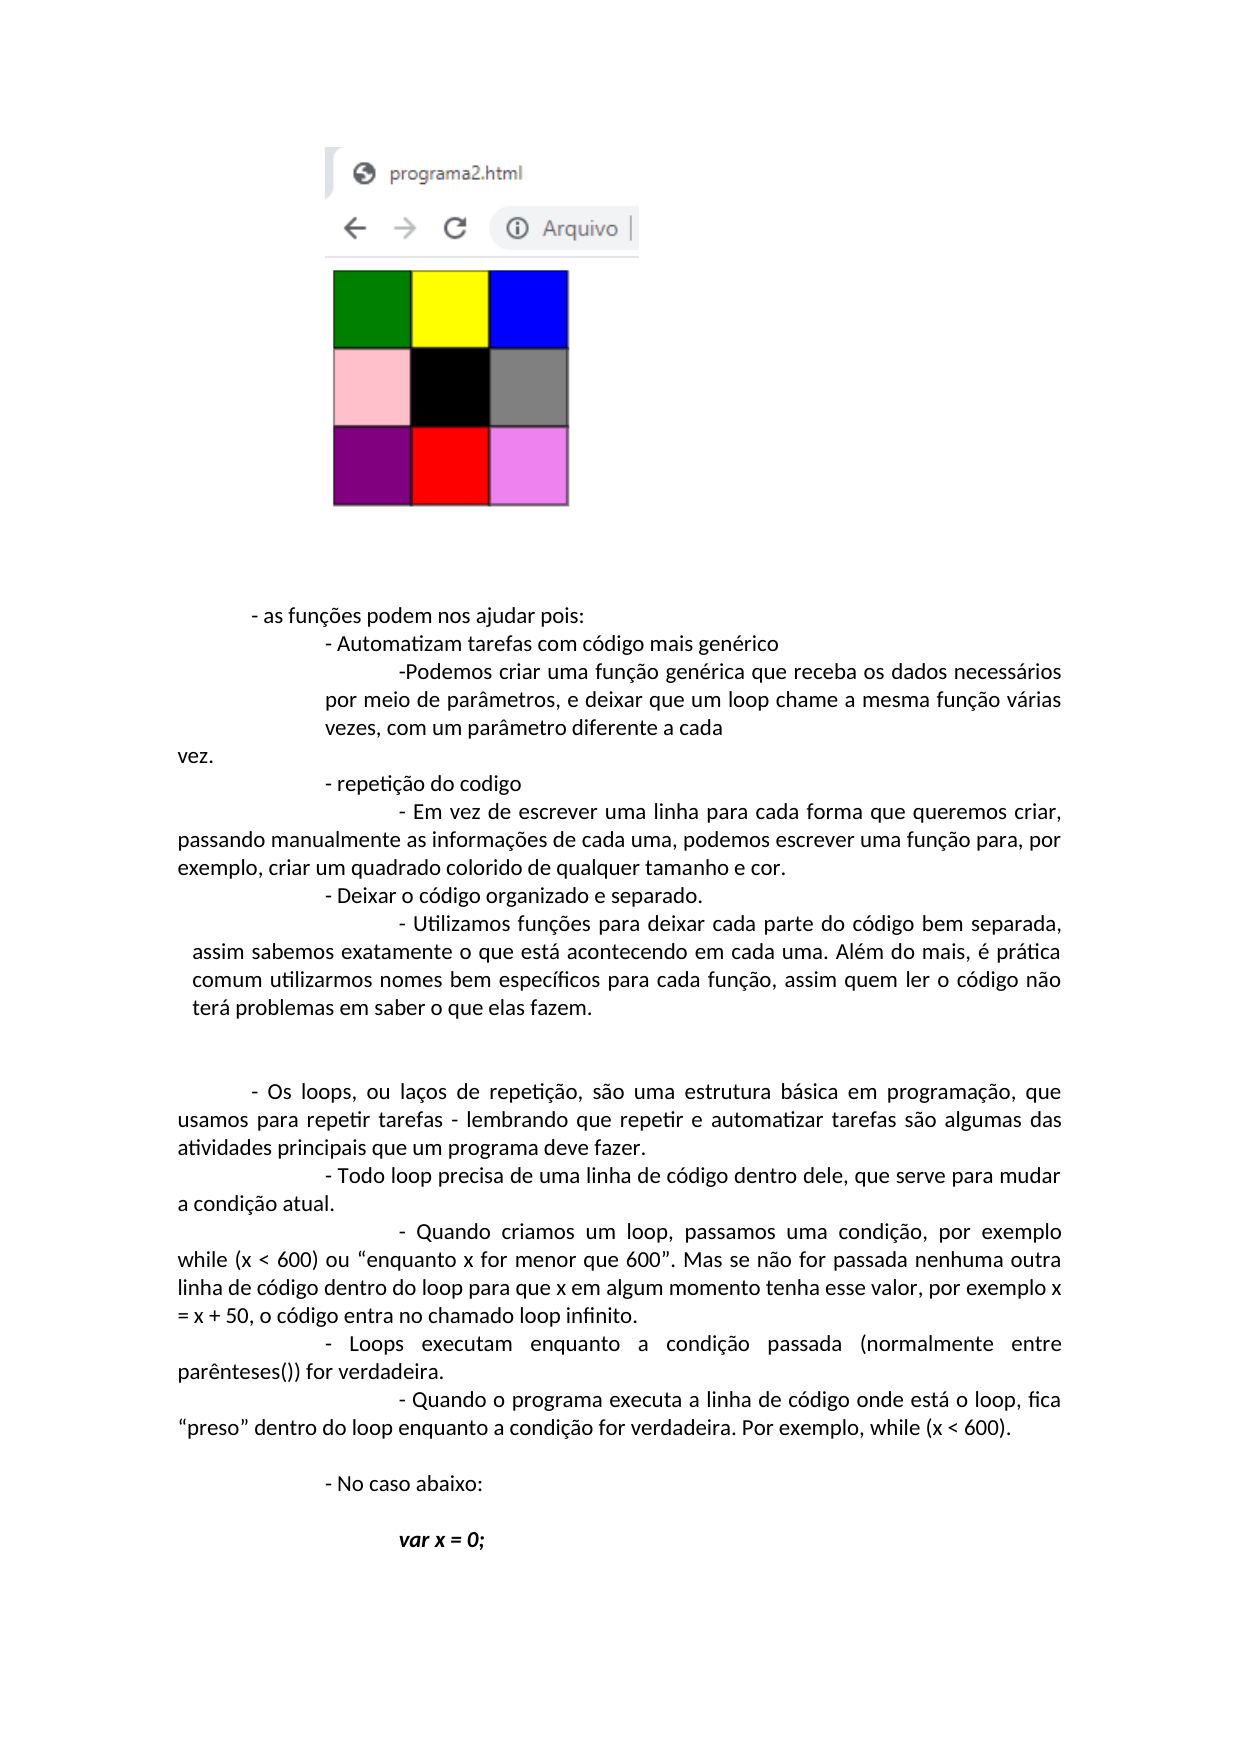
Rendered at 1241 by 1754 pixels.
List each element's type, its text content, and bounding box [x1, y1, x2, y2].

text - Quando criamos um loop, passamos uma condição, por exemplo while (x < 600) ou “enquanto x for menor que 600”. Mas se não for passada nenhuma outra linha de código dentro do loop para que x em algum momento tenha esse valor, por exemplo x = x + 50, o código entra no chamado loop infinito. [177, 1217, 1063, 1329]
text - as funções podem nos ajudar pois: [177, 601, 1063, 629]
text - repetição do codigo [177, 769, 1063, 797]
text - Todo loop precisa de uma linha de código dentro dele, que serve para mudar a condição atual. [177, 1161, 1063, 1217]
picture [324, 147, 639, 601]
text - No caso abaixo: [177, 1469, 1063, 1497]
text - Quando o programa executa a linha de código onde está o loop, fica “preso” dentro do loop enquanto a condição for verdadeira. Por exemplo, while (x < 600). [177, 1385, 1063, 1441]
text - Os loops, ou laços de repetição, são uma estrutura básica em programação, que usamos para repetir tarefas - lembrando que repetir e automatizar tarefas são algumas das atividades principais que um programa deve fazer. [177, 1077, 1063, 1161]
text - Deixar o código organizado e separado. [177, 881, 1063, 909]
text - Em vez de escrever uma linha para cada forma que queremos criar, passando manualmente as informações de cada uma, podemos escrever uma função para, por exemplo, criar um quadrado colorido de qualquer tamanho e cor. [177, 797, 1063, 881]
text - Automatizam tarefas com código mais genérico [177, 629, 1063, 657]
text - Loops executam enquanto a condição passada (normalmente entre parênteses()) for verdadeira. [177, 1329, 1063, 1385]
text -Podemos criar uma função genérica que receba os dados necessários por meio de parâmetros, e deixar que um loop chame a mesma função várias vezes, com um parâmetro diferente a cada [325, 657, 1063, 741]
text vez. [177, 741, 1063, 769]
text - Utilizamos funções para deixar cada parte do código bem separada, assim sabemos exatamente o que está acontecendo em cada uma. Além do mais, é prática comum utilizarmos nomes bem específicos para cada função, assim quem ler o código não terá problemas em saber o que elas fazem. [192, 909, 1063, 1021]
text var x = 0; [398, 1525, 1063, 1553]
